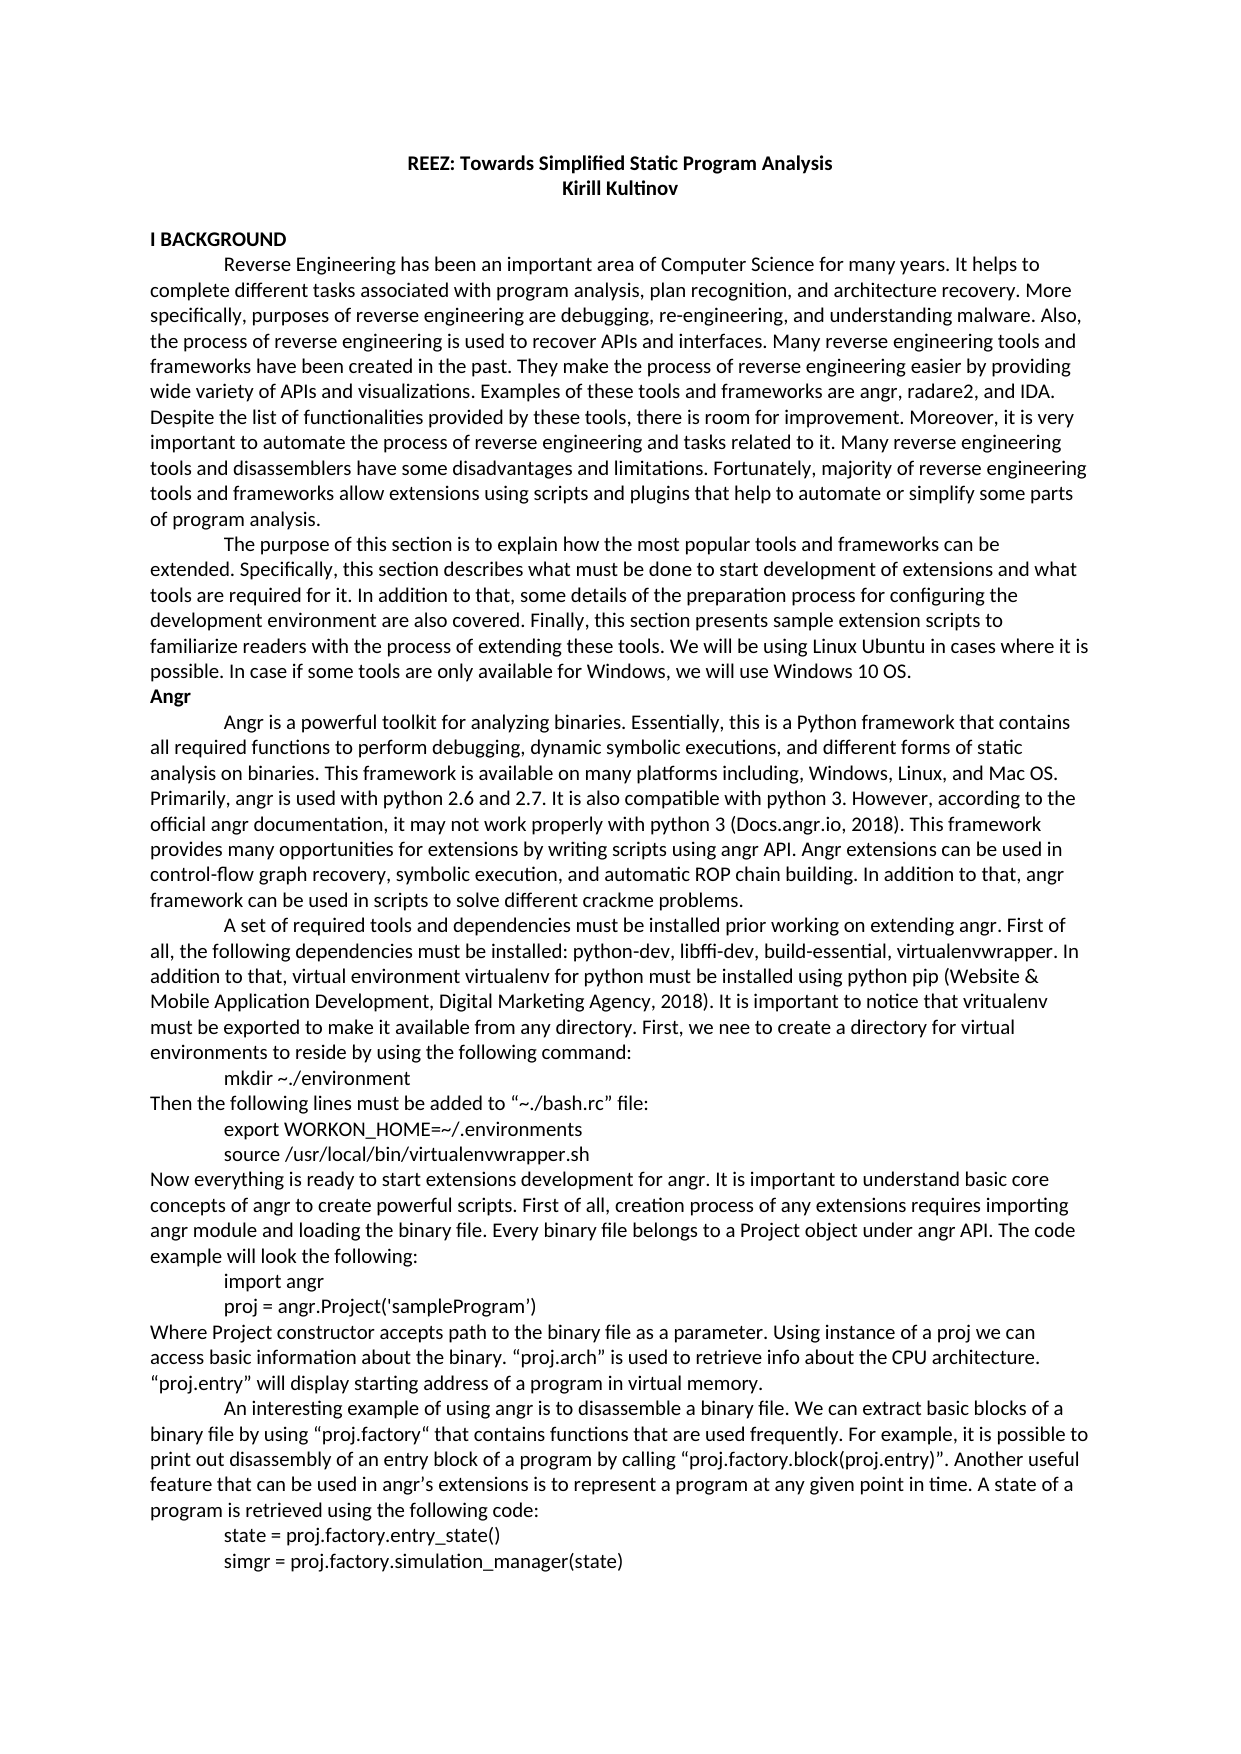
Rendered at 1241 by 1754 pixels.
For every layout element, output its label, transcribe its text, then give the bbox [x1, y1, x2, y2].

text An interesting example of using angr is to disassemble a binary file. We can extract basic blocks of a binary file by using “proj.factory“ that contains functions that are used frequently. For example, it is possible to print out disassembly of an entry block of a program by calling “proj.factory.block(proj.entry)”. Another useful feature that can be used in angr’s extensions is to represent a program at any given point in time. A state of a program is retrieved using the following code: [150, 1395, 1090, 1522]
text I BACKGROUND [150, 226, 1090, 252]
text REEZ: Towards Simplified Static Program Analysis [150, 150, 1090, 175]
text simgr = proj.factory.simulation_manager(state) [150, 1548, 1090, 1573]
text Kirill Kultinov [150, 175, 1090, 201]
text The purpose of this section is to explain how the most popular tools and frameworks can be extended. Specifically, this section describes what must be done to start development of extensions and what tools are required for it. In addition to that, some details of the preparation process for configuring the development environment are also covered. Finally, this section presents sample extension scripts to familiarize readers with the process of extending these tools. We will be using Linux Ubuntu in cases where it is possible. In case if some tools are only available for Windows, we will use Windows 10 OS. [150, 531, 1090, 684]
text Then the following lines must be added to “~./bash.rc” file: [150, 1090, 1090, 1116]
text state = proj.factory.entry_state() [150, 1522, 1090, 1548]
text Angr [150, 684, 1090, 709]
text Reverse Engineering has been an important area of Computer Science for many years. It helps to complete different tasks associated with program analysis, plan recognition, and architecture recovery. More specifically, purposes of reverse engineering are debugging, re-engineering, and understanding malware. Also, the process of reverse engineering is used to recover APIs and interfaces. Many reverse engineering tools and frameworks have been created in the past. They make the process of reverse engineering easier by providing wide variety of APIs and visualizations. Examples of these tools and frameworks are angr, radare2, and IDA. Despite the list of functionalities provided by these tools, there is room for improvement. Moreover, it is very important to automate the process of reverse engineering and tasks related to it. Many reverse engineering tools and disassemblers have some disadvantages and limitations. Fortunately, majority of reverse engineering tools and frameworks allow extensions using scripts and plugins that help to automate or simplify some parts of program analysis. [150, 252, 1090, 531]
text A set of required tools and dependencies must be installed prior working on extending angr. First of all, the following dependencies must be installed: python-dev, libffi-dev, build-essential, virtualenvwrapper. In addition to that, virtual environment virtualenv for python must be installed using python pip (Website & Mobile Application Development, Digital Marketing Agency, 2018). It is important to notice that vritualenv must be exported to make it available from any directory. First, we nee to create a directory for virtual environments to reside by using the following command: [150, 912, 1090, 1065]
text Angr is a powerful toolkit for analyzing binaries. Essentially, this is a Python framework that contains all required functions to perform debugging, dynamic symbolic executions, and different forms of static analysis on binaries. This framework is available on many platforms including, Windows, Linux, and Mac OS. Primarily, angr is used with python 2.6 and 2.7. It is also compatible with python 3. However, according to the official angr documentation, it may not work properly with python 3 (Docs.angr.io, 2018). This framework provides many opportunities for extensions by writing scripts using angr API. Angr extensions can be used in control-flow graph recovery, symbolic execution, and automatic ROP chain building. In addition to that, angr framework can be used in scripts to solve different crackme problems. [150, 709, 1090, 912]
text proj = angr.Project('sampleProgram’) [150, 1294, 1090, 1319]
text export WORKON_HOME=~/.environments [150, 1116, 1090, 1141]
text Where Project constructor accepts path to the binary file as a parameter. Using instance of a proj we can access basic information about the binary. “proj.arch” is used to retrieve info about the CPU architecture. “proj.entry” will display starting address of a program in virtual memory. [150, 1319, 1090, 1395]
text mkdir ~./environment [150, 1065, 1090, 1090]
text import angr [150, 1268, 1090, 1294]
text source /usr/local/bin/virtualenvwrapper.sh [224, 1141, 1090, 1167]
text Now everything is ready to start extensions development for angr. It is important to understand basic core concepts of angr to create powerful scripts. First of all, creation process of any extensions requires importing angr module and loading the binary file. Every binary file belongs to a Project object under angr API. The code example will look the following: [150, 1167, 1090, 1268]
